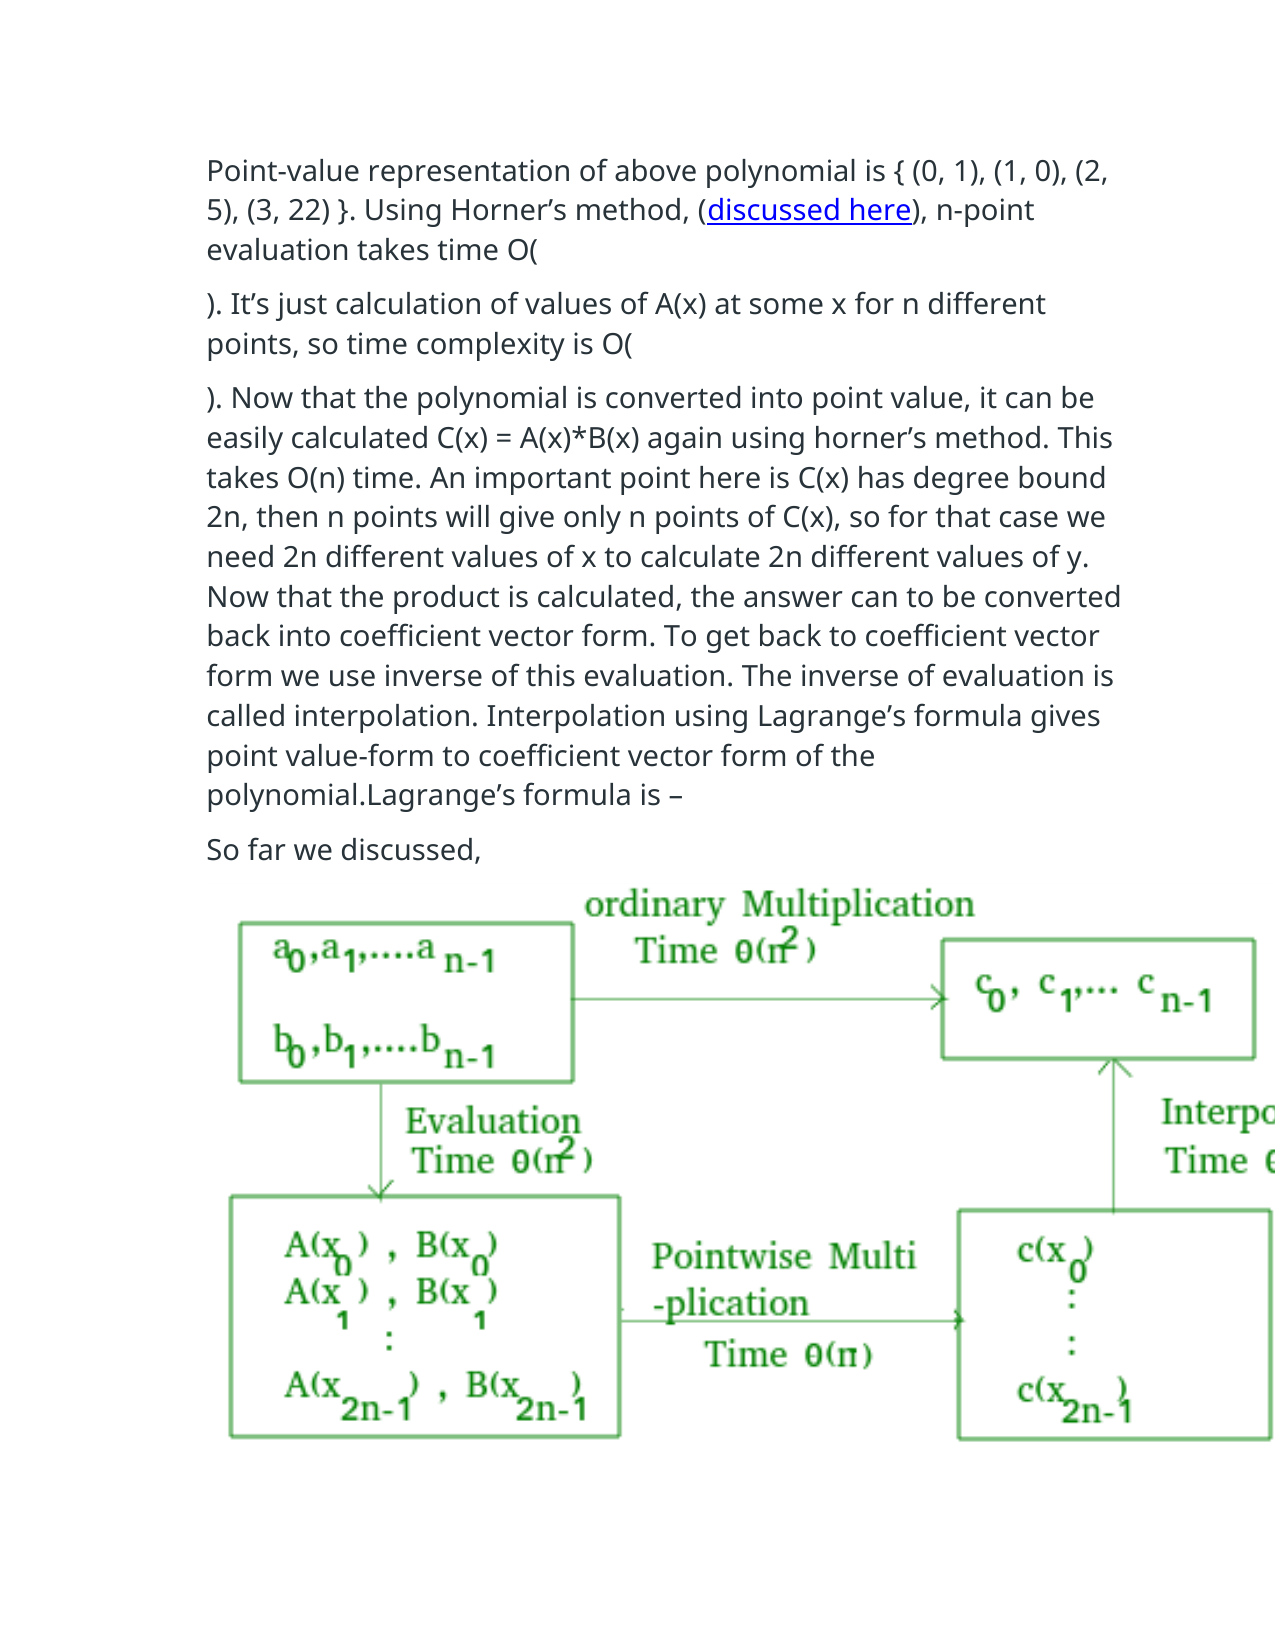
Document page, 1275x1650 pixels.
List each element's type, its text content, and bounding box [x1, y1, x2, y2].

picture [206, 883, 1275, 1470]
text ). It’s just calculation of values of A(x) at some x for n different points, so time complexity is O( [206, 284, 1125, 363]
text So far we discussed, [206, 829, 1125, 868]
text ). Now that the polynomial is converted into point value, it can be easily calculated C(x) = A(x)*B(x) again using horner’s method. This takes O(n) time. An important point here is C(x) has degree bound 2n, then n points will give only n points of C(x), so for that case we need 2n different values of x to calculate 2n different values of y. Now that the product is calculated, the answer can to be converted back into coefficient vector form. To get back to coefficient vector form we use inverse of this evaluation. The inverse of evaluation is called interpolation. Interpolation using Lagrange’s formula gives point value-form to coefficient vector form of the polynomial.Lagrange’s formula is – [206, 378, 1125, 814]
text Point-value representation of above polynomial is { (0, 1), (1, 0), (2, 5), (3, 22) }. Using Horner’s method, (discussed here), n-point evaluation takes time O( [206, 150, 1125, 269]
